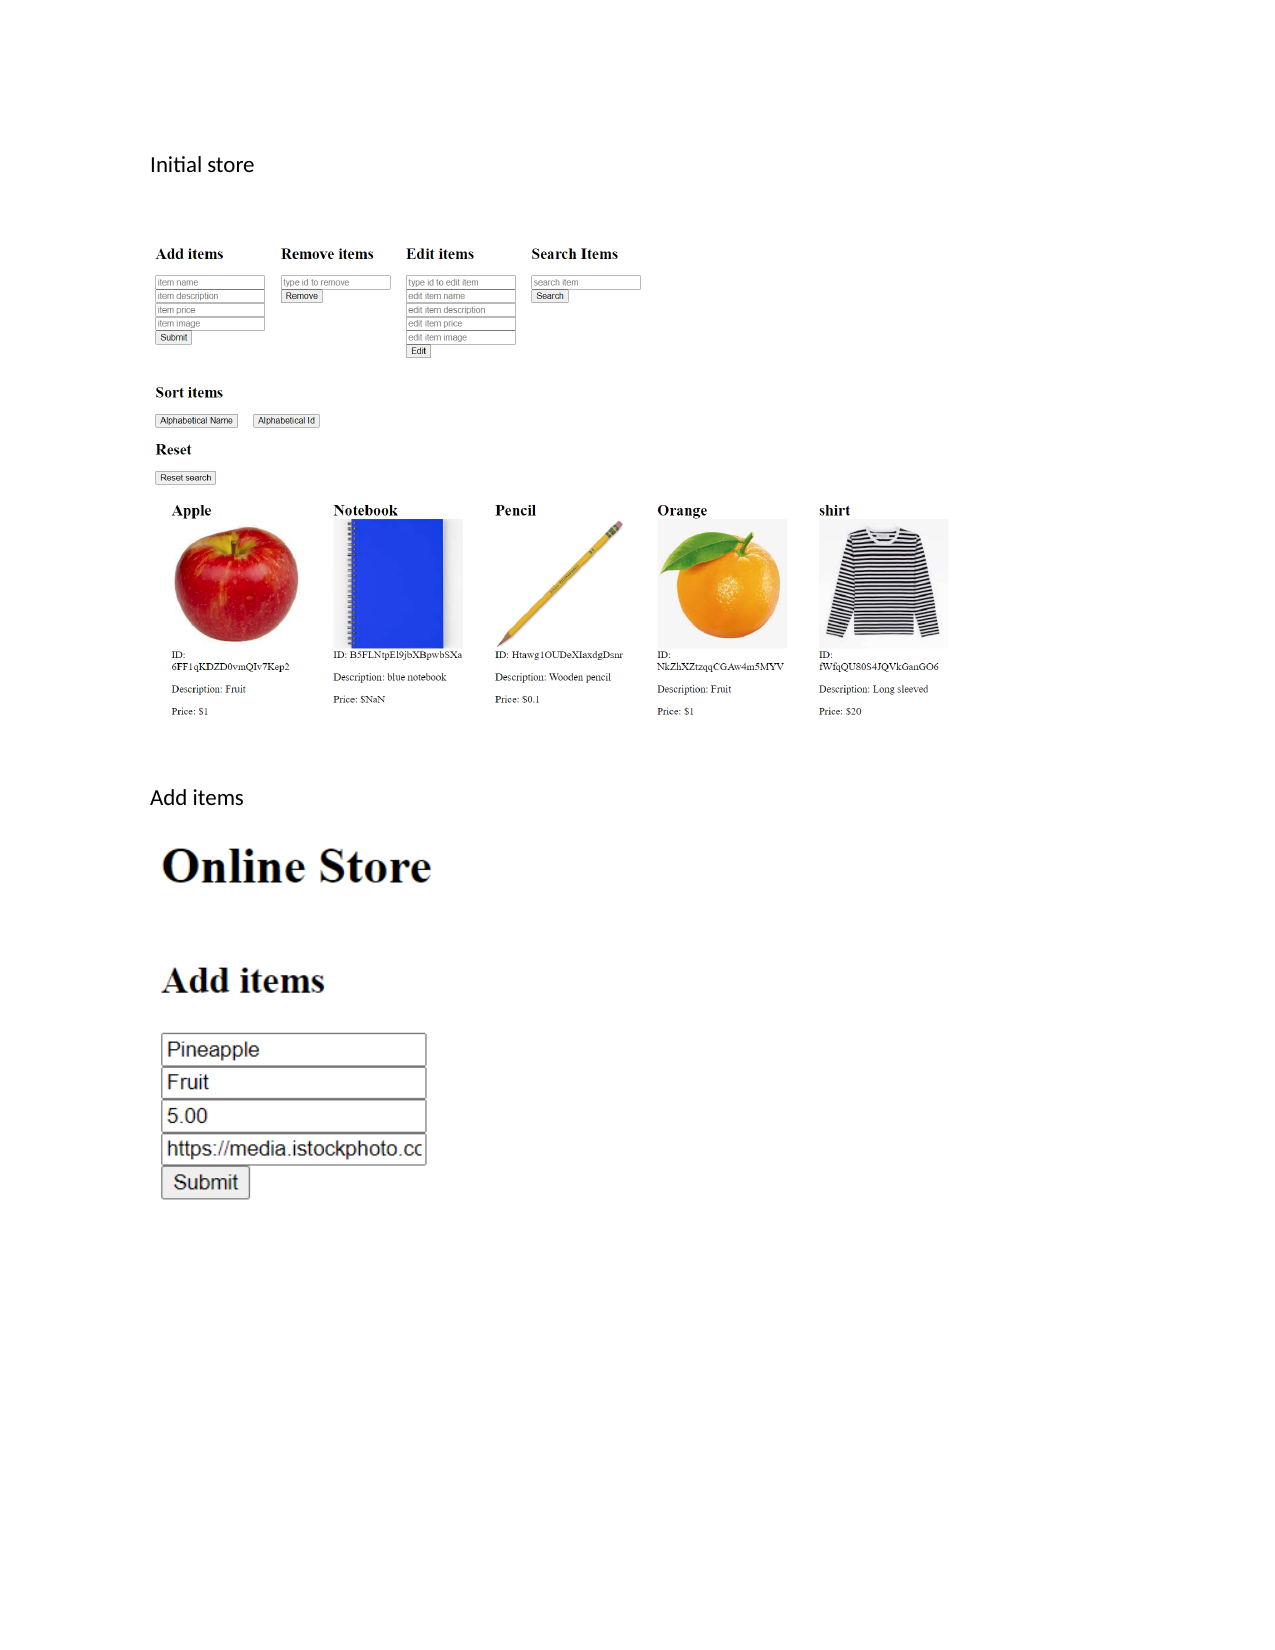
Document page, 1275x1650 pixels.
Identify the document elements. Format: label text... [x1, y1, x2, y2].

text Add items [150, 783, 1125, 811]
picture [150, 243, 1032, 718]
text Initial store [150, 150, 1125, 178]
picture [150, 830, 458, 1281]
